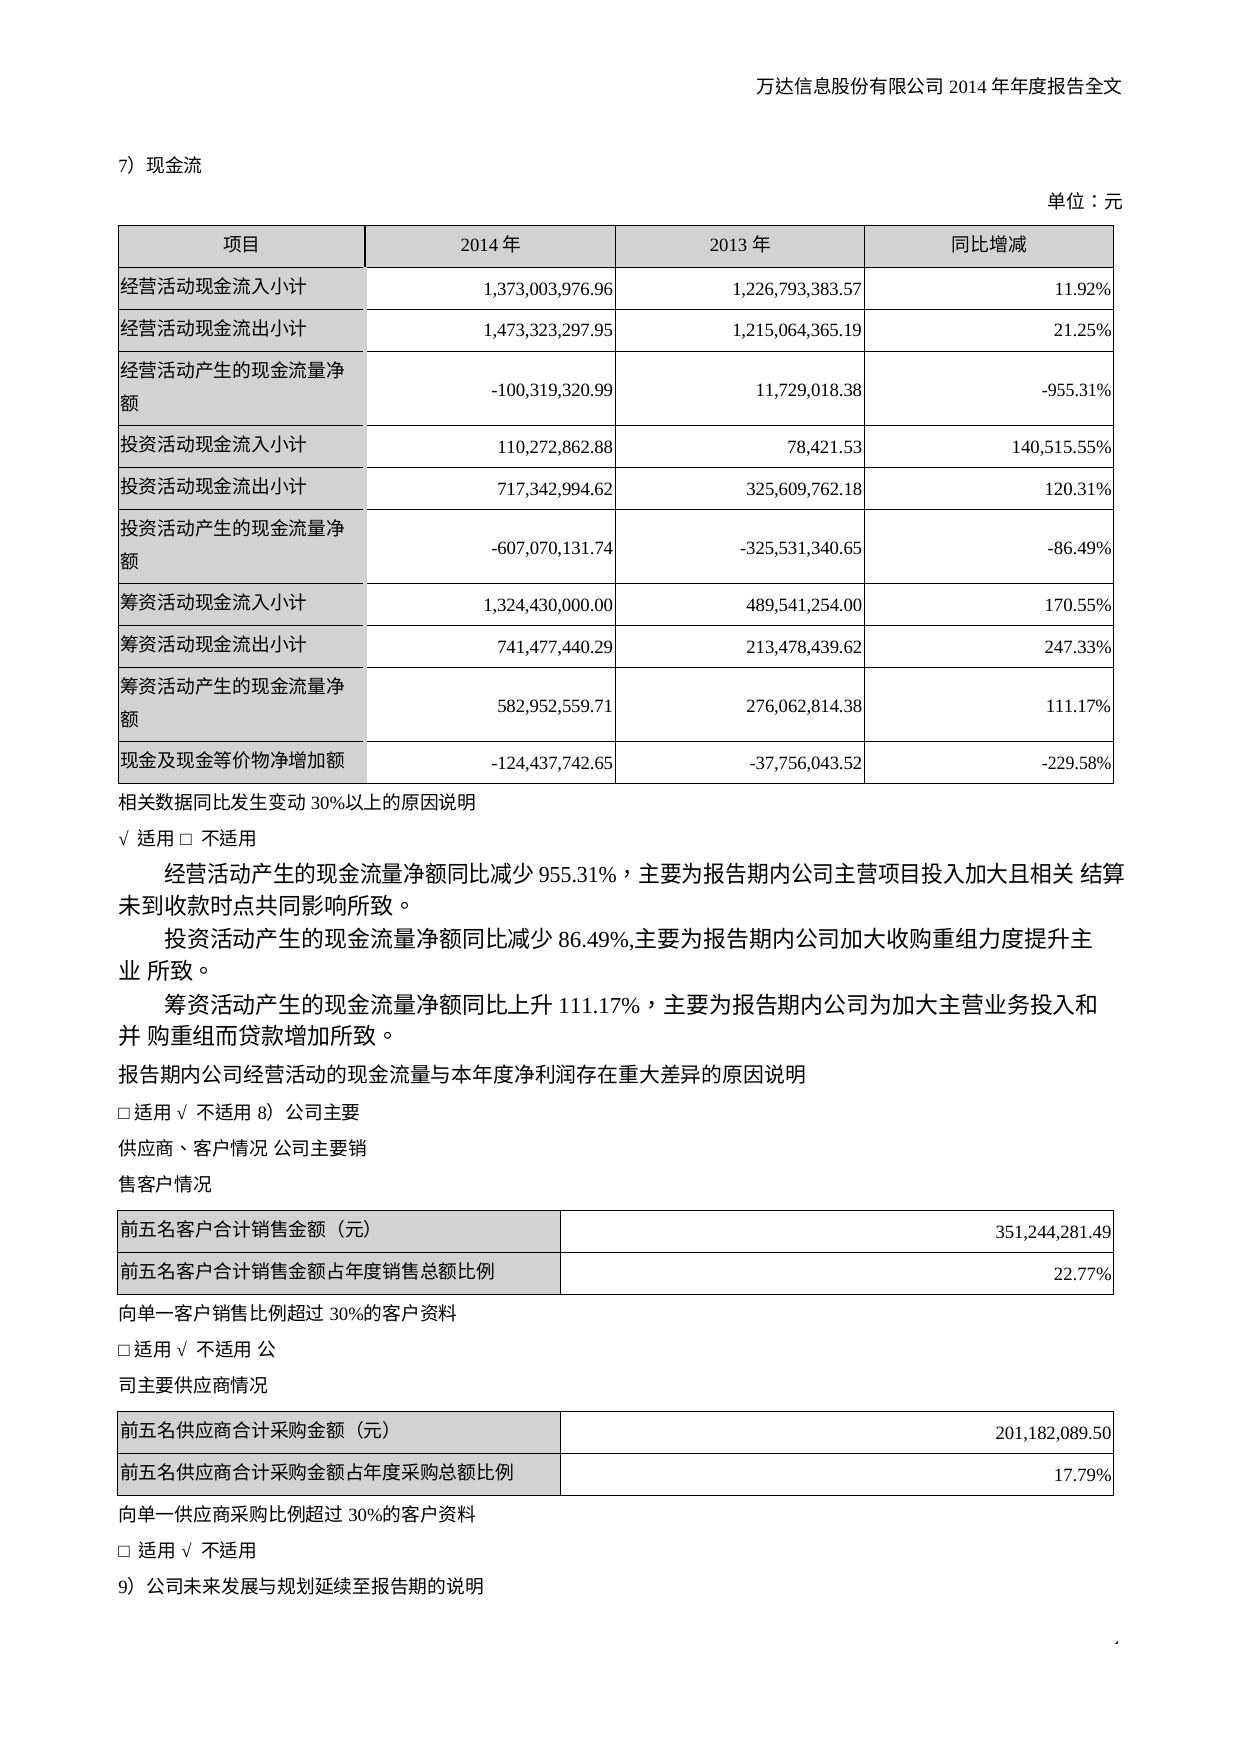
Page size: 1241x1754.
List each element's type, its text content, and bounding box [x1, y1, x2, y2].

table_cell 140,515.55% [865, 426, 1113, 467]
text 相关数据同比发生变动 30%以上的原因说明 [118, 789, 1138, 815]
table_cell 1,324,430,000.00 [367, 584, 615, 625]
table_cell 213,478,439.62 [616, 626, 864, 667]
table_cell 717,342,994.62 [367, 468, 615, 509]
table_cell 投资活动产生的现金流量净 额 [119, 510, 363, 583]
table_cell 276,062,814.38 [616, 668, 864, 741]
table_cell -124,437,742.65 [367, 742, 615, 783]
table_cell 筹资活动现金流出小计 [119, 626, 363, 667]
table_header 351,244,281.49 [561, 1211, 1113, 1252]
table_cell 582,952,559.71 [367, 668, 615, 741]
table_cell 78,421.53 [616, 426, 864, 467]
table_header 项目 [119, 226, 364, 267]
table_cell 投资活动现金流入小计 [119, 426, 363, 467]
table_cell -86.49% [865, 510, 1113, 583]
table_cell 247.33% [865, 626, 1113, 667]
table_cell 110,272,862.88 [367, 426, 615, 467]
table_cell 1,215,064,365.19 [616, 310, 864, 351]
table_cell 1,226,793,383.57 [616, 268, 864, 309]
text 9）公司未来发展与规划延续至报告期的说明 [118, 1574, 1138, 1599]
text 投资活动产生的现金流量净额同比减少86.49%,主要为报告期内公司加大收购重组力度提升主业 所致。 [118, 923, 1113, 986]
table_cell 21.25% [865, 310, 1113, 351]
table_cell 投资活动现金流出小计 [119, 468, 363, 509]
table_header 前五名供应商合计采购金额（元） [118, 1412, 560, 1453]
text √ 适用 □ 不适用 [118, 826, 1138, 851]
table_cell 前五名供应商合计采购金额占年度采购总额比例 [118, 1454, 560, 1495]
table_cell -325,531,340.65 [616, 510, 864, 583]
table_cell 1,373,003,976.96 [367, 268, 615, 309]
table_cell 325,609,762.18 [616, 468, 864, 509]
table_cell -229.58% [865, 742, 1113, 783]
text 向单一供应商采购比例超过 30%的客户资料 [118, 1501, 1138, 1527]
text 向单一客户销售比例超过 30%的客户资料 [118, 1300, 1138, 1326]
table_cell 1,473,323,297.95 [367, 310, 615, 351]
text 筹资活动产生的现金流量净额同比上升111.17%，主要为报告期内公司为加大主营业务投入和并 购重组而贷款增加所致。 [118, 988, 1119, 1051]
table_cell 经营活动现金流入小计 [119, 268, 363, 309]
table_cell -100,319,320.99 [367, 352, 615, 425]
table_header 201,182,089.50 [561, 1412, 1113, 1453]
table_cell 120.31% [865, 468, 1113, 509]
table_cell 741,477,440.29 [367, 626, 615, 667]
table_cell 22.77% [561, 1253, 1113, 1294]
table_header 前五名客户合计销售金额（元） [118, 1211, 560, 1252]
table_cell 经营活动现金流出小计 [119, 310, 363, 351]
table_cell -607,070,131.74 [367, 510, 615, 583]
table_cell -37,756,043.52 [616, 742, 864, 783]
table_header 同比增减 [865, 226, 1113, 267]
table_cell 经营活动产生的现金流量净 额 [119, 352, 363, 425]
table_cell -955.31% [865, 352, 1113, 425]
table_cell 前五名客户合计销售金额占年度销售总额比例 [118, 1253, 560, 1294]
table_cell 筹资活动现金流入小计 [119, 584, 363, 625]
table_cell 筹资活动产生的现金流量净 额 [119, 668, 363, 741]
table_cell 11.92% [865, 268, 1113, 309]
text □ 适用 √ 不适用 8）公司主要供应商、客户情况 公司主要销售客户情况 [118, 1099, 373, 1196]
table_header 2014 年 [366, 226, 615, 267]
text 报告期内公司经营活动的现金流量与本年度净利润存在重大差异的原因说明 [118, 1060, 1138, 1088]
table_cell 11,729,018.38 [616, 352, 864, 425]
table_cell 现金及现金等价物净增加额 [119, 742, 363, 783]
table_header 2013 年 [616, 226, 864, 267]
table_cell 111.17% [865, 668, 1113, 741]
table_cell 17.79% [561, 1454, 1113, 1495]
table_cell 170.55% [865, 584, 1113, 625]
table_cell 489,541,254.00 [616, 584, 864, 625]
text 单位：元 [102, 188, 1122, 213]
text 经营活动产生的现金流量净额同比减少955.31%，主要为报告期内公司主营项目投入加大且相关 结算未到收款时点共同影响所致。 [118, 858, 1138, 921]
text □ 适用 √ 不适用 [118, 1537, 1138, 1563]
text 7）现金流 [118, 152, 1138, 177]
text □ 适用 √ 不适用 公司主要供应商情况 [118, 1336, 289, 1398]
